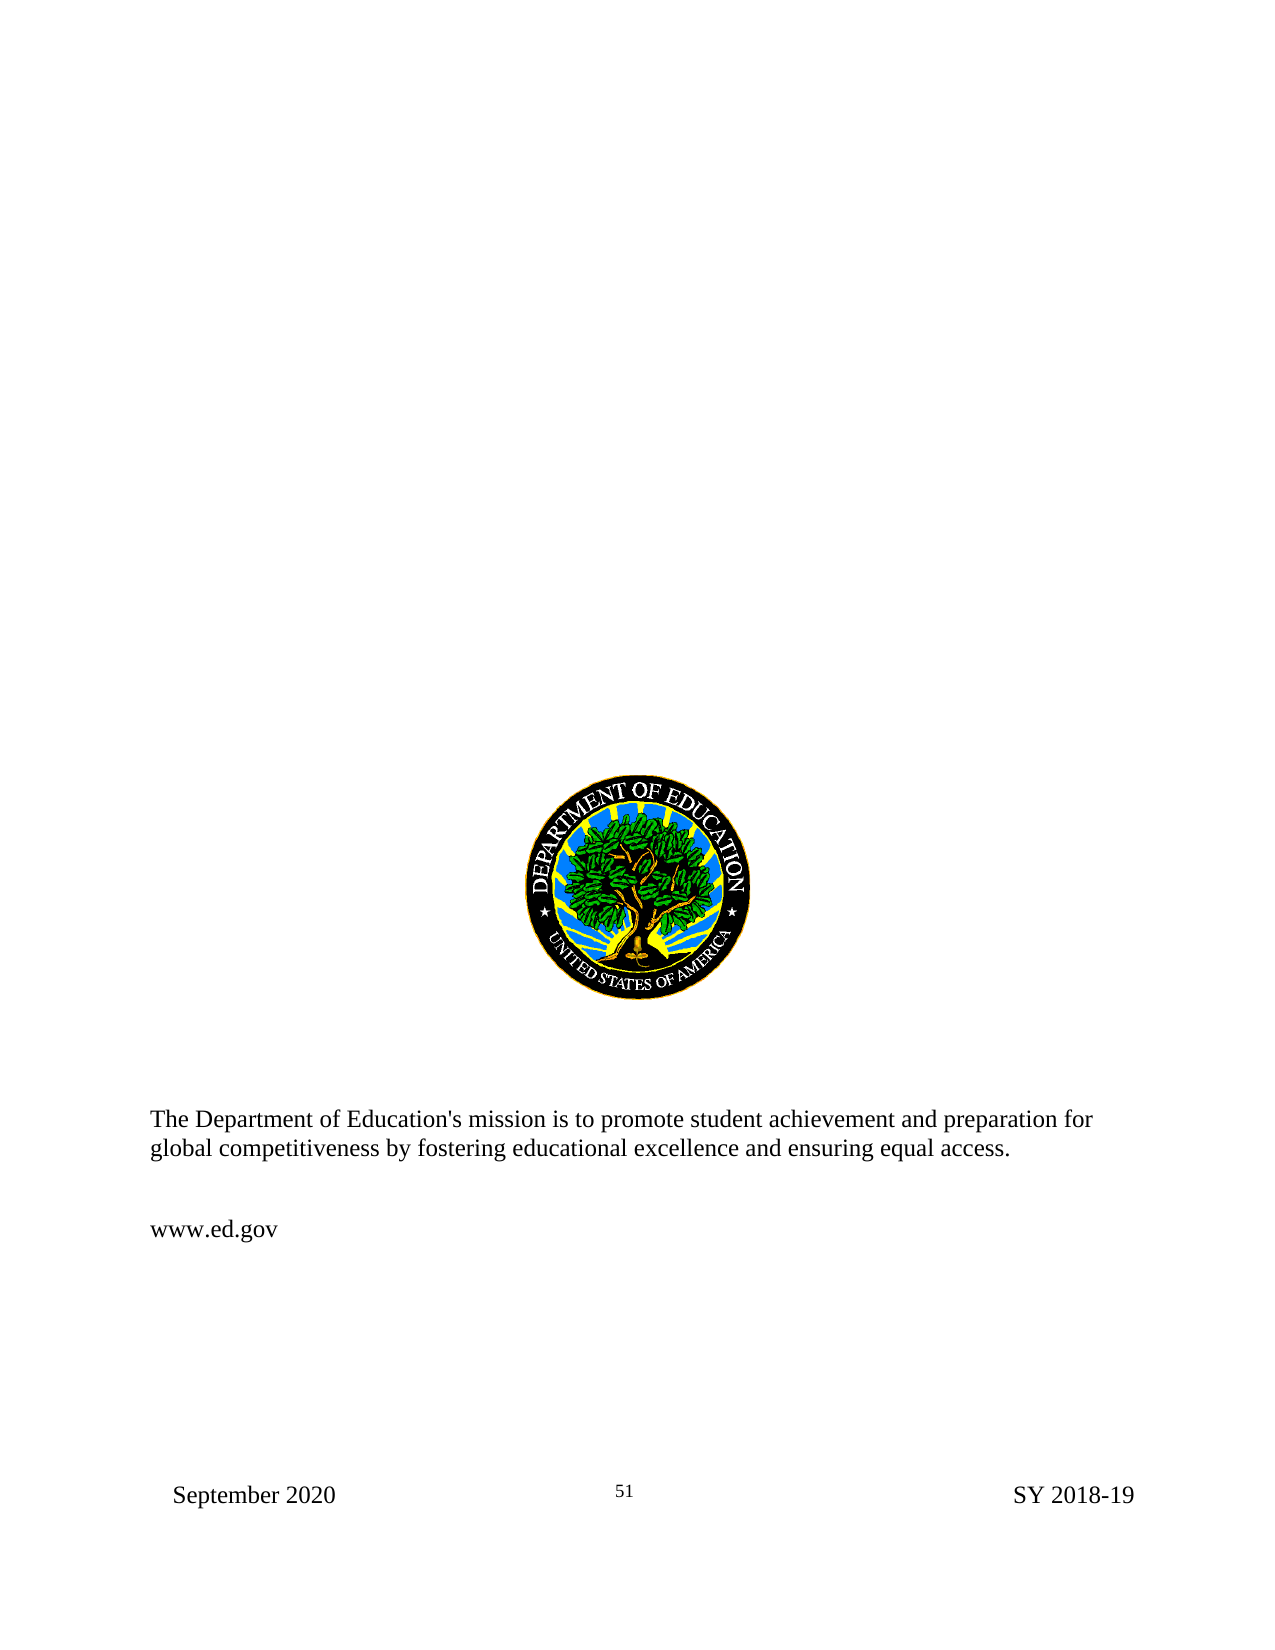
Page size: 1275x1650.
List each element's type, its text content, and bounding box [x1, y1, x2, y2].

text The Department of Education's mission is to promote student achievement and preparation for global competitiveness by fostering educational excellence and ensuring equal access. [150, 1104, 1125, 1162]
picture [525, 775, 750, 1000]
text www.ed.gov [150, 1214, 1125, 1242]
